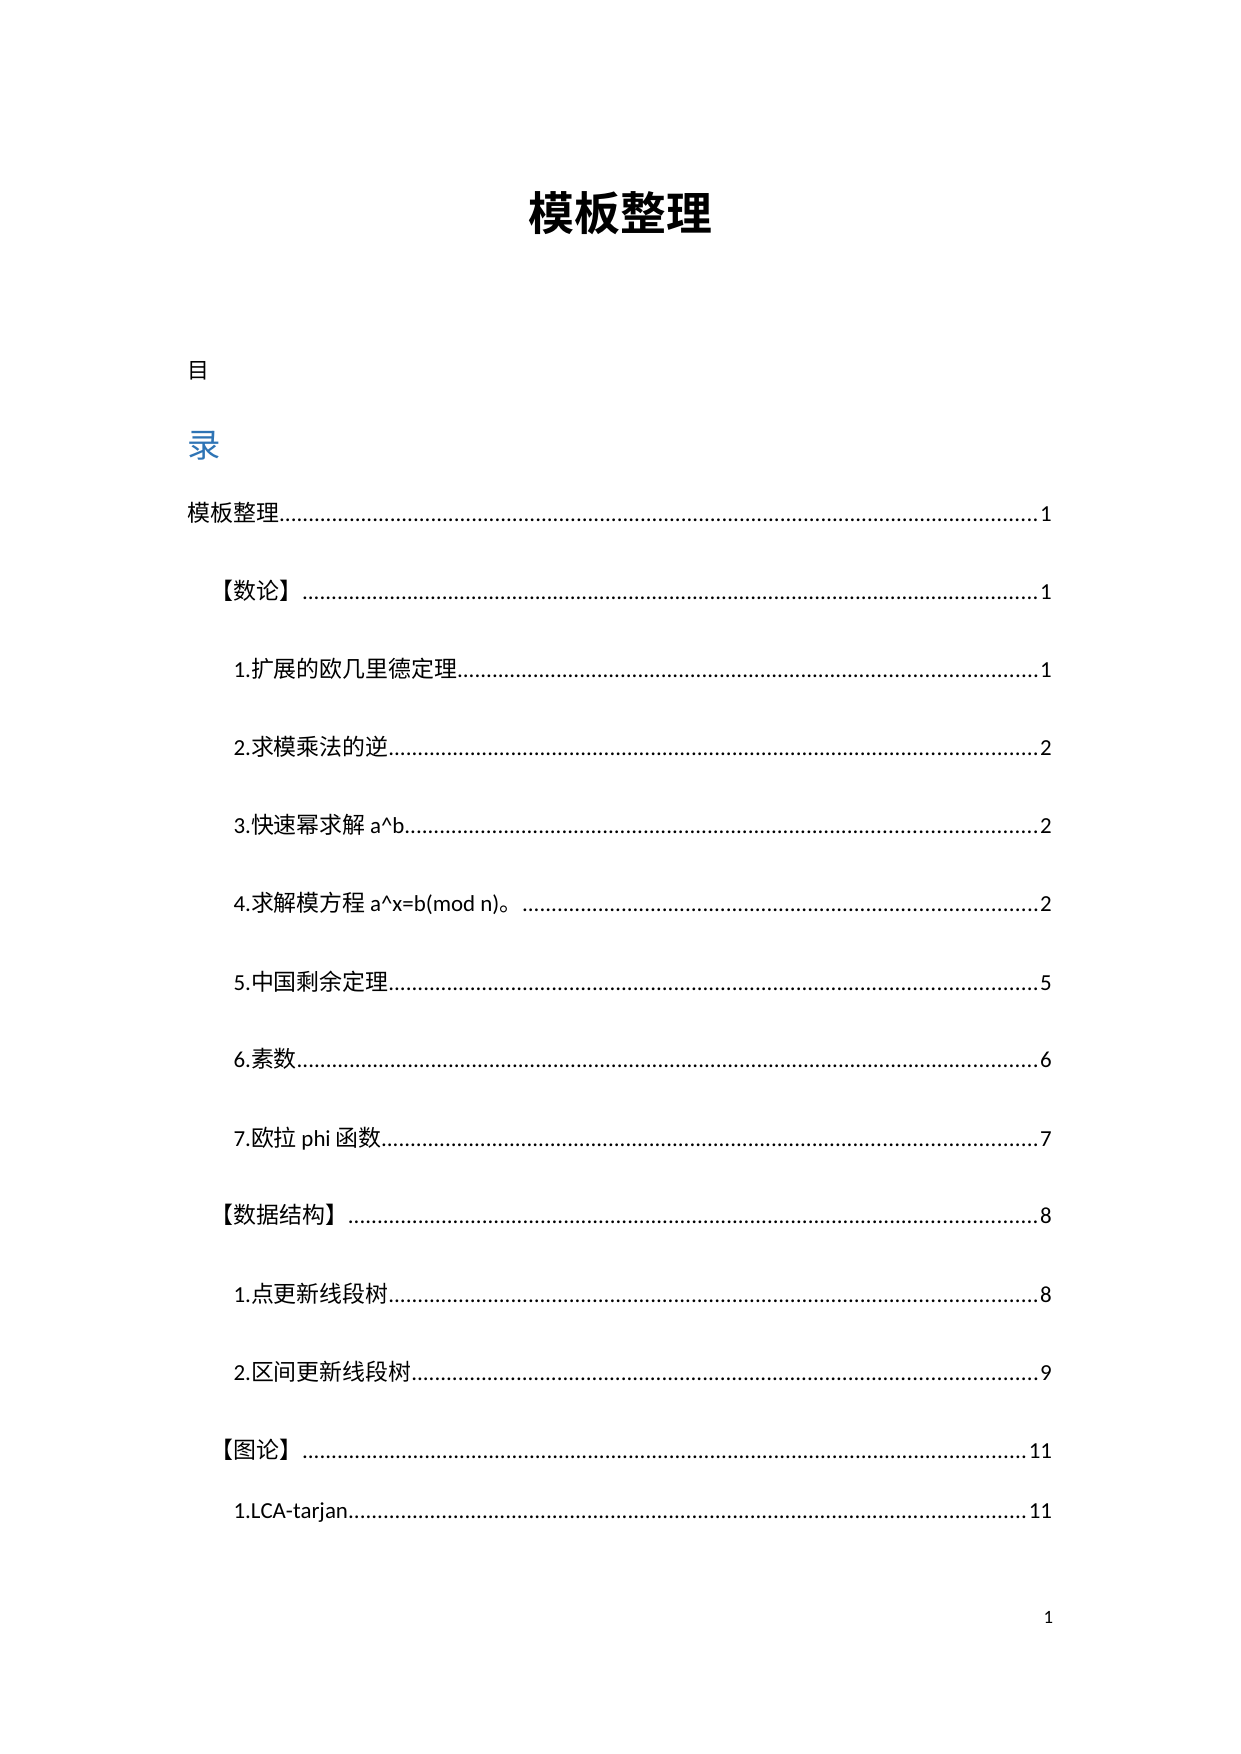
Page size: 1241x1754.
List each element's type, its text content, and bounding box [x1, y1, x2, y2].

subtitle 模板整理 [187, 162, 1053, 259]
